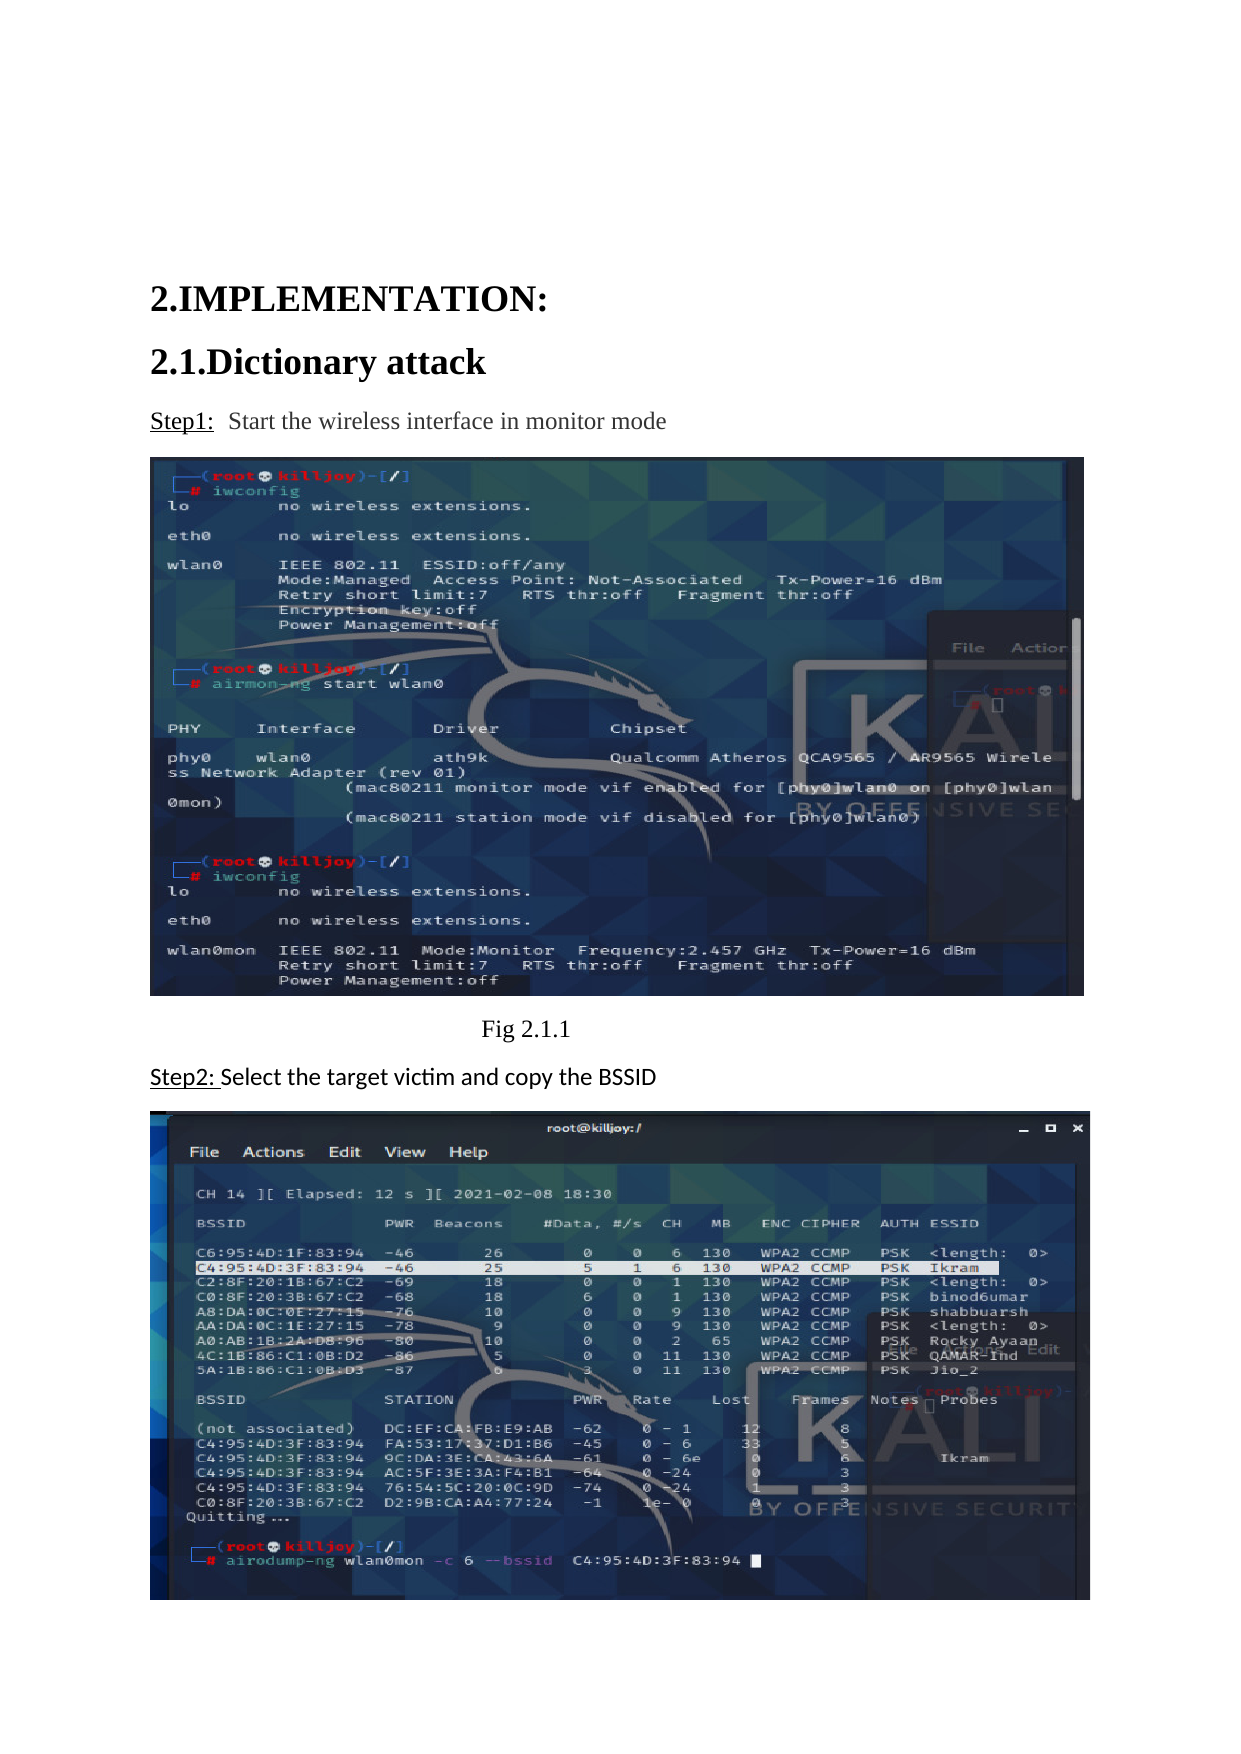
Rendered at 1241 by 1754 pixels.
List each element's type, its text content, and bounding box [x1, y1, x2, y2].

text Step2: Select the target victim and copy the BSSID [150, 1062, 1090, 1092]
picture [150, 1111, 1091, 1600]
text Fig 2.1.1 [150, 1014, 1090, 1043]
subtitle Step1: Start the wireless interface in monitor mode [150, 403, 1090, 435]
text 2.IMPLEMENTATION: [150, 276, 1090, 319]
text 2.1.Dictionary attack [150, 340, 1090, 383]
picture [150, 457, 1084, 996]
